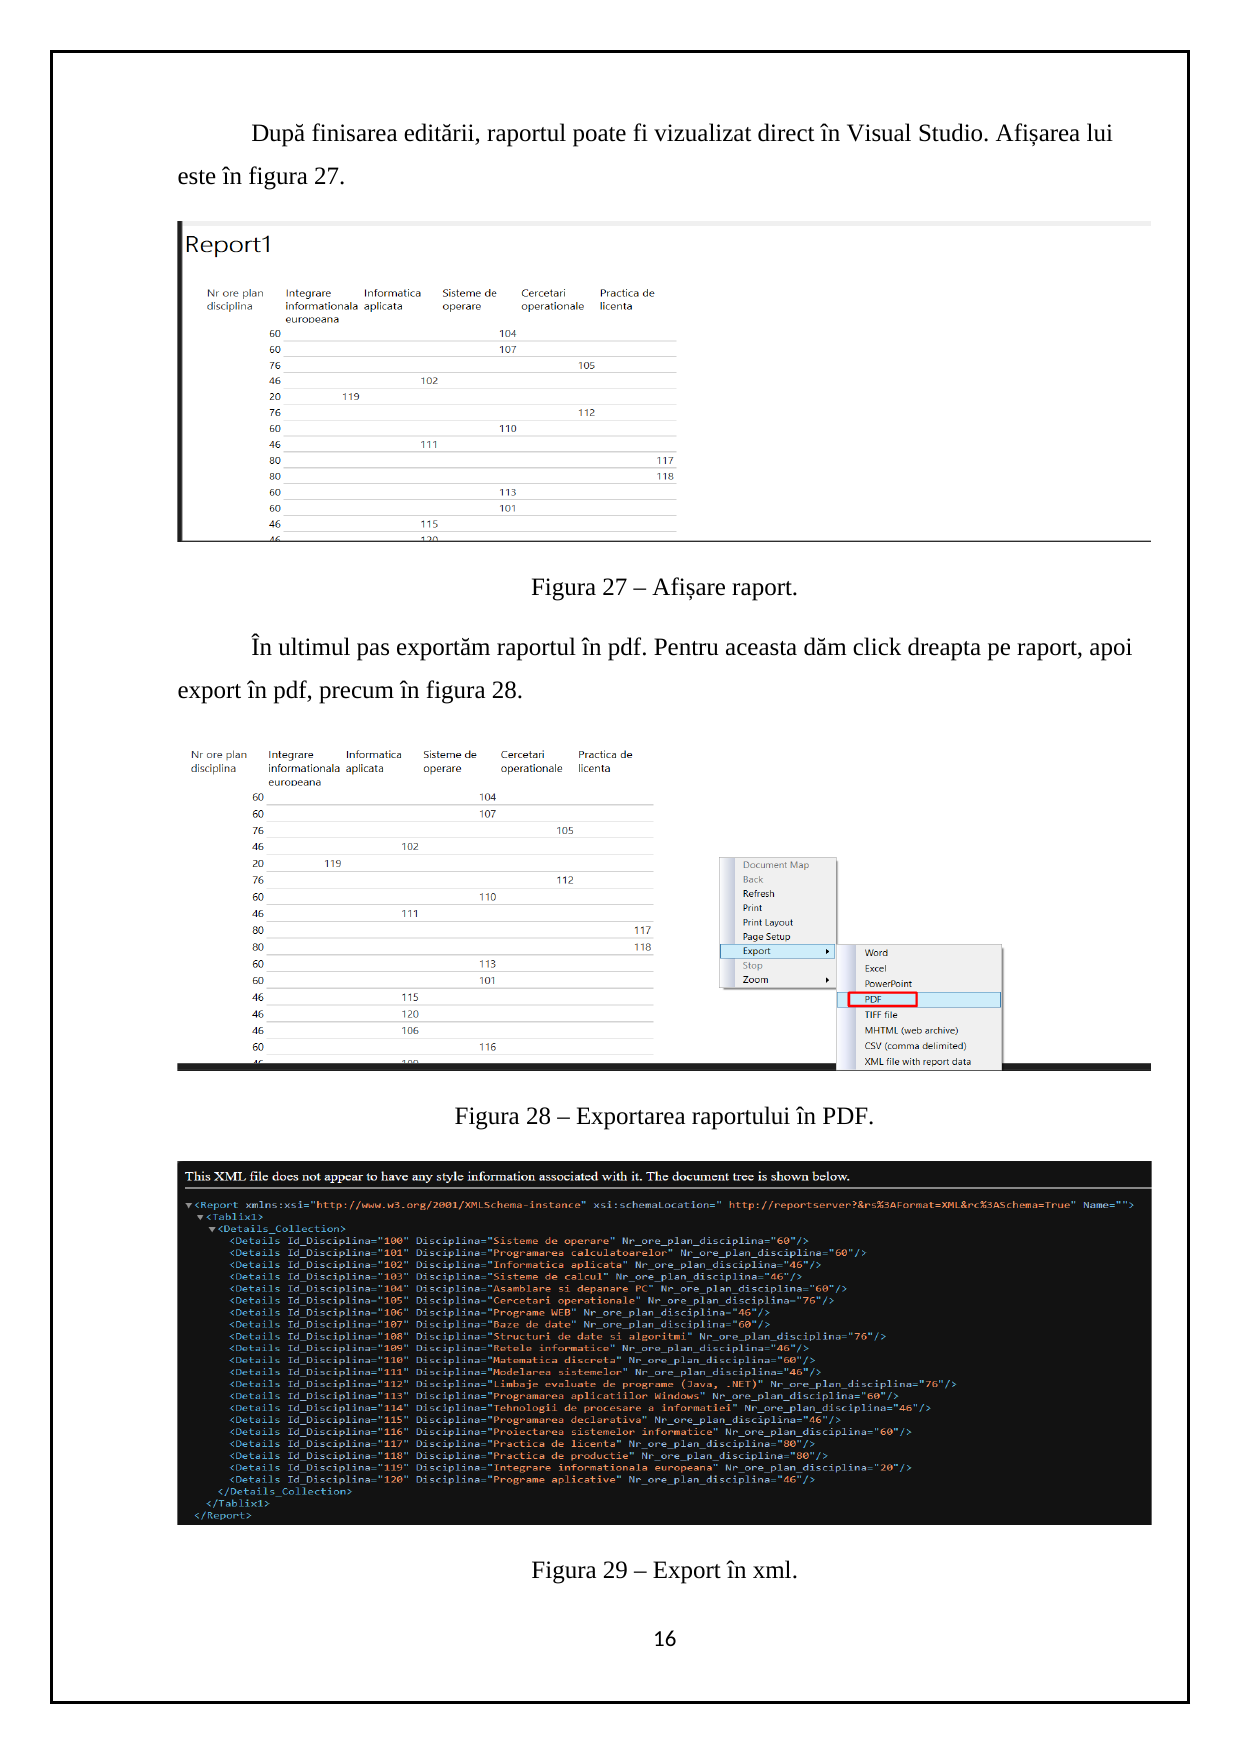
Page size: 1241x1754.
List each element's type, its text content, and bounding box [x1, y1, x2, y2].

text Figura 28 – Exportarea raportului în PDF. [177, 1101, 1152, 1130]
text Figura 29 – Export în xml. [177, 1555, 1152, 1584]
picture [177, 221, 1151, 542]
picture [177, 1161, 1152, 1525]
text În ultimul pas exportăm raportul în pdf. Pentru aceasta dăm click dreapta pe raport, apoi export în pdf, precum în figura 28. [177, 632, 1152, 704]
picture [177, 735, 1151, 1071]
text După finisarea editării, raportul poate fi vizualizat direct în Visual Studio. Afișarea lui este în figura 27. [177, 118, 1152, 190]
text Figura 27 – Afișare raport. [177, 572, 1152, 601]
